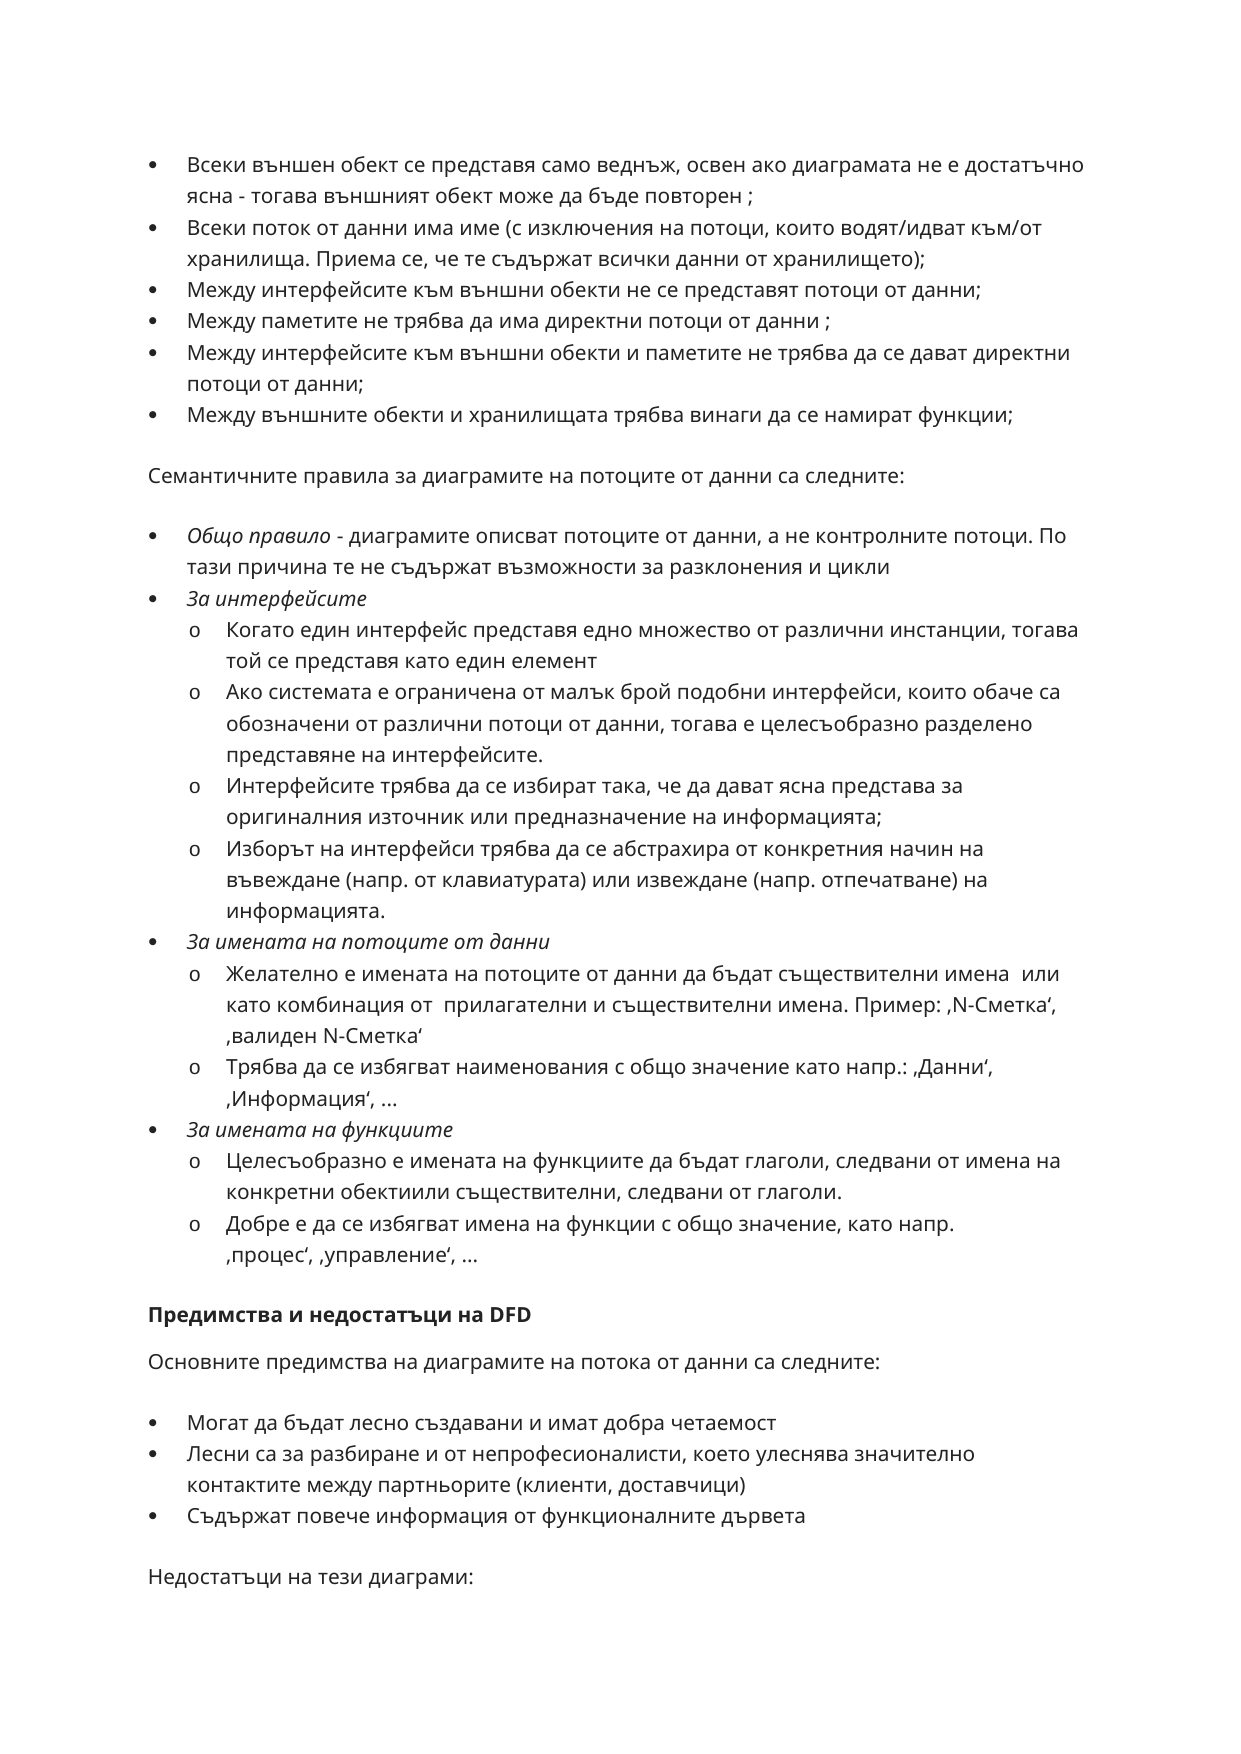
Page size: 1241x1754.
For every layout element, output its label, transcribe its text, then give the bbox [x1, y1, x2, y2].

list Всеки поток от данни има име (с изключения на потоци, които водят/идват към/от хранилища. Приема се, че тe съдържат всички данни от хранилището); [149, 210, 1093, 273]
list За интерфейсите [149, 581, 1093, 612]
list Всеки външен обект се представя само веднъж, освен ако диаграмата не е достатъчно ясна - тогава външният обект може да бъде повторен ; [149, 148, 1093, 210]
list Между интерфейсите към външни обекти не се представят потоци от данни; [149, 273, 1093, 304]
list За имената на потоците от данни [149, 925, 1093, 956]
list Когато един интерфейс представя едно множество от различни инстанции, тогава той се представя като един елемент [188, 612, 1093, 675]
list Общо правило - диаграмите описват потоците от данни, а не контролните потоци. По тази причина те не съдържат възможности за разклонения и цикли [149, 518, 1093, 581]
text Семантичните правила за диаграмите на потоците от данни са следните: [148, 458, 1093, 489]
list Между интерфейсите към външни обекти и паметите не трябва да се дават директни потоци от данни; [149, 335, 1093, 398]
list Между външните обекти и хранилищата трябва винаги да се намират функции; [149, 398, 1093, 429]
text Недостатъци на тези диаграми: [148, 1559, 1093, 1590]
list Лесни са за разбиране и от непрофесионалисти, което улеснява значително контактите между партньорите (клиенти, доставчици) [149, 1436, 1093, 1499]
text Основните предимства на диаграмите на потока от данни са следните: [148, 1344, 1093, 1376]
list За имената на функциите [149, 1112, 1093, 1143]
list Интерфейсите трябва да се избират така, че да дават ясна представа за оригиналния източник или предназначение на информацията; [188, 768, 1093, 831]
list Могат да бъдат лесно създавани и имат добра четаемост [149, 1405, 1093, 1436]
list Трябва да се избягват наименования с общо значение като напр.: ‚Данни‘, ‚Информация‘, ... [188, 1050, 1093, 1112]
list Съдържат повече информация от функционалните дървета [149, 1499, 1093, 1530]
list Целесъобразно е имената на функциите да бъдат глаголи, следвани от имена на конкретни обектиили съществителни, следвани от глаголи. [188, 1143, 1093, 1206]
text Предимства и недостатъци на DFD [148, 1298, 1093, 1329]
list Между паметите не трябва да има директни потоци от данни ; [149, 304, 1093, 335]
list Ако системата е ограничена от малък брой подобни интерфейси, които обаче са обозначени от различни потоци от данни, тогава е целесъобразно разделено представяне на интерфейсите. [188, 675, 1093, 768]
list Желателно е имената на потоците от данни да бъдат съществителни имена или като комбинация от прилагателни и съществителни имена. Пример: ‚N-Сметка‘, ‚валиден N-Сметка‘ [188, 956, 1093, 1050]
list Изборът на интерфейси трябва да се абстрахира от конкретния начин на въвеждане (напр. от клавиатурата) или извеждане (напр. отпечатване) на информацията. [188, 831, 1093, 925]
list Добре е да се избягват имена на функции с общо значение, като напр. ‚процес‘, ,управление‘, ... [188, 1206, 1093, 1268]
